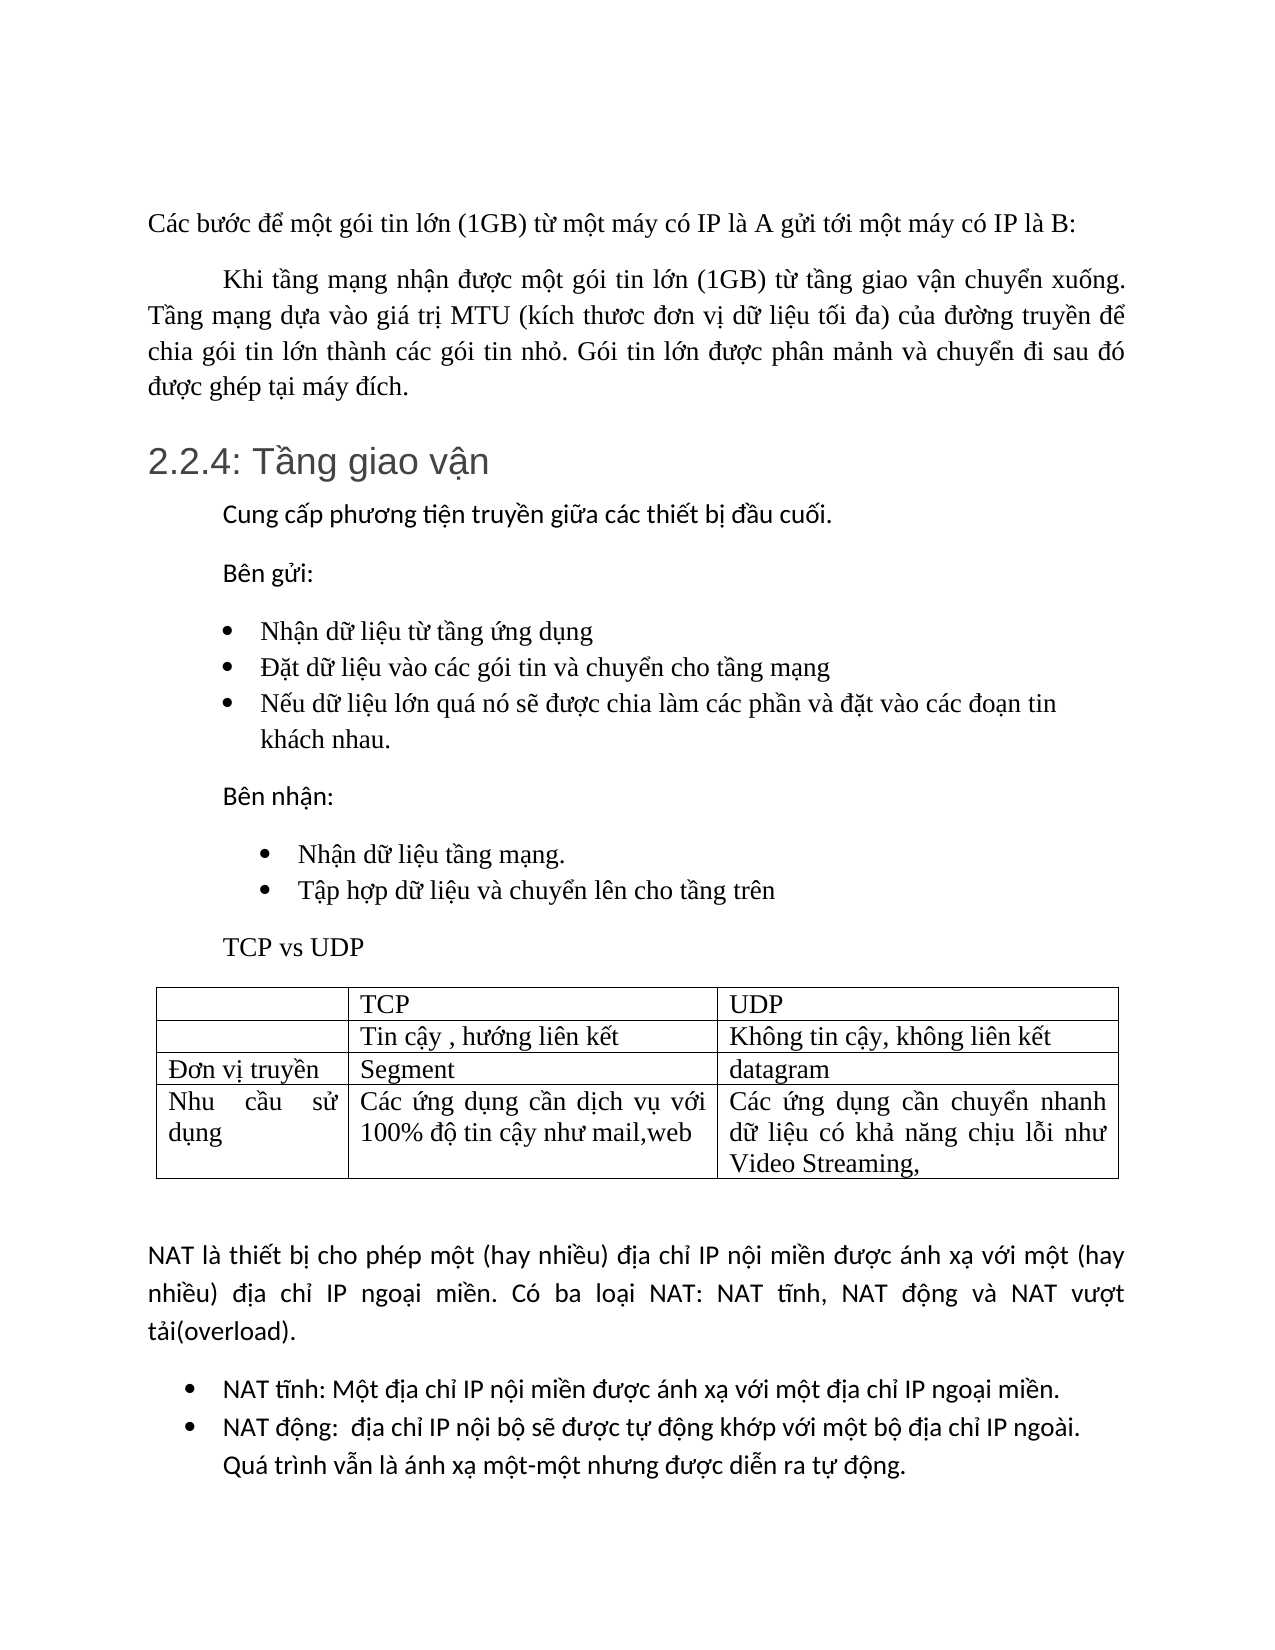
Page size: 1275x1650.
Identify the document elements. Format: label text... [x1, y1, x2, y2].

text Cung cấp phương tiện truyền giữa các thiết bị đầu cuối. [223, 497, 1127, 531]
text Bên gửi: [223, 556, 1127, 589]
list NAT động: địa chỉ IP nội bộ sẽ được tự động khớp với một bộ địa chỉ IP ngoài. Quá trình vẫn là ánh xạ một-một nhưng được diễn ra tự động. [185, 1411, 1127, 1482]
list Nhận dữ liệu từ tầng ứng dụng [223, 615, 1127, 646]
table_header [157, 988, 348, 1019]
table_cell Tin cậy , hướng liên kết [349, 1021, 717, 1052]
table_cell Không tin cậy, không liên kết [718, 1021, 1118, 1052]
subtitle 2.2.4: Tầng giao vận [148, 439, 1127, 483]
table_cell [157, 1021, 348, 1052]
table_cell Segment [349, 1053, 717, 1084]
list Đặt dữ liệu vào các gói tin và chuyển cho tầng mạng [223, 651, 1127, 682]
table_cell Các ứng dụng cần dịch vụ với 100% độ tin cậy như mail,web [349, 1085, 717, 1178]
table_cell datagram [718, 1053, 1118, 1084]
text NAT là thiết bị cho phép một (hay nhiều) địa chỉ IP nội miền được ánh xạ với một (hay nhiều) địa chỉ IP ngoại miền. Có ba loại NAT: NAT tĩnh, NAT động và NAT vượt tải(overload). [148, 1238, 1127, 1347]
text Các bước để một gói tin lớn (1GB) từ một máy có IP là A gửi tới một máy có IP là B: [148, 207, 1127, 238]
table_cell Đơn vị truyền [157, 1053, 348, 1084]
text Khi tầng mạng nhận được một gói tin lớn (1GB) từ tầng giao vận chuyển xuống. Tầng mạng dựa vào giá trị MTU (kích thươc đơn vị dữ liệu tối đa) của đường truyền để chia gói tin lớn thành các gói tin nhỏ. Gói tin lớn được phân mảnh và chuyển đi sau đó được ghép tại máy đích. [148, 263, 1127, 402]
text TCP vs UDP [148, 931, 1127, 962]
list Nếu dữ liệu lớn quá nó sẽ được chia làm các phần và đặt vào các đoạn tin khách nhau. [223, 687, 1127, 754]
list NAT tĩnh: Một địa chỉ IP nội miền được ánh xạ với một địa chỉ IP ngoại miền. [185, 1373, 1127, 1406]
table_header TCP [349, 988, 717, 1019]
table_cell Nhu cầu sử dụng [157, 1085, 348, 1178]
text Bên nhận: [223, 779, 1127, 812]
table_cell Các ứng dụng cần chuyển nhanh dữ liệu có khả năng chịu lỗi như Video Streaming, [718, 1085, 1118, 1178]
list Tập hợp dữ liệu và chuyển lên cho tầng trên [260, 874, 1127, 905]
list Nhận dữ liệu tầng mạng. [260, 838, 1127, 869]
table_header UDP [718, 988, 1118, 1019]
